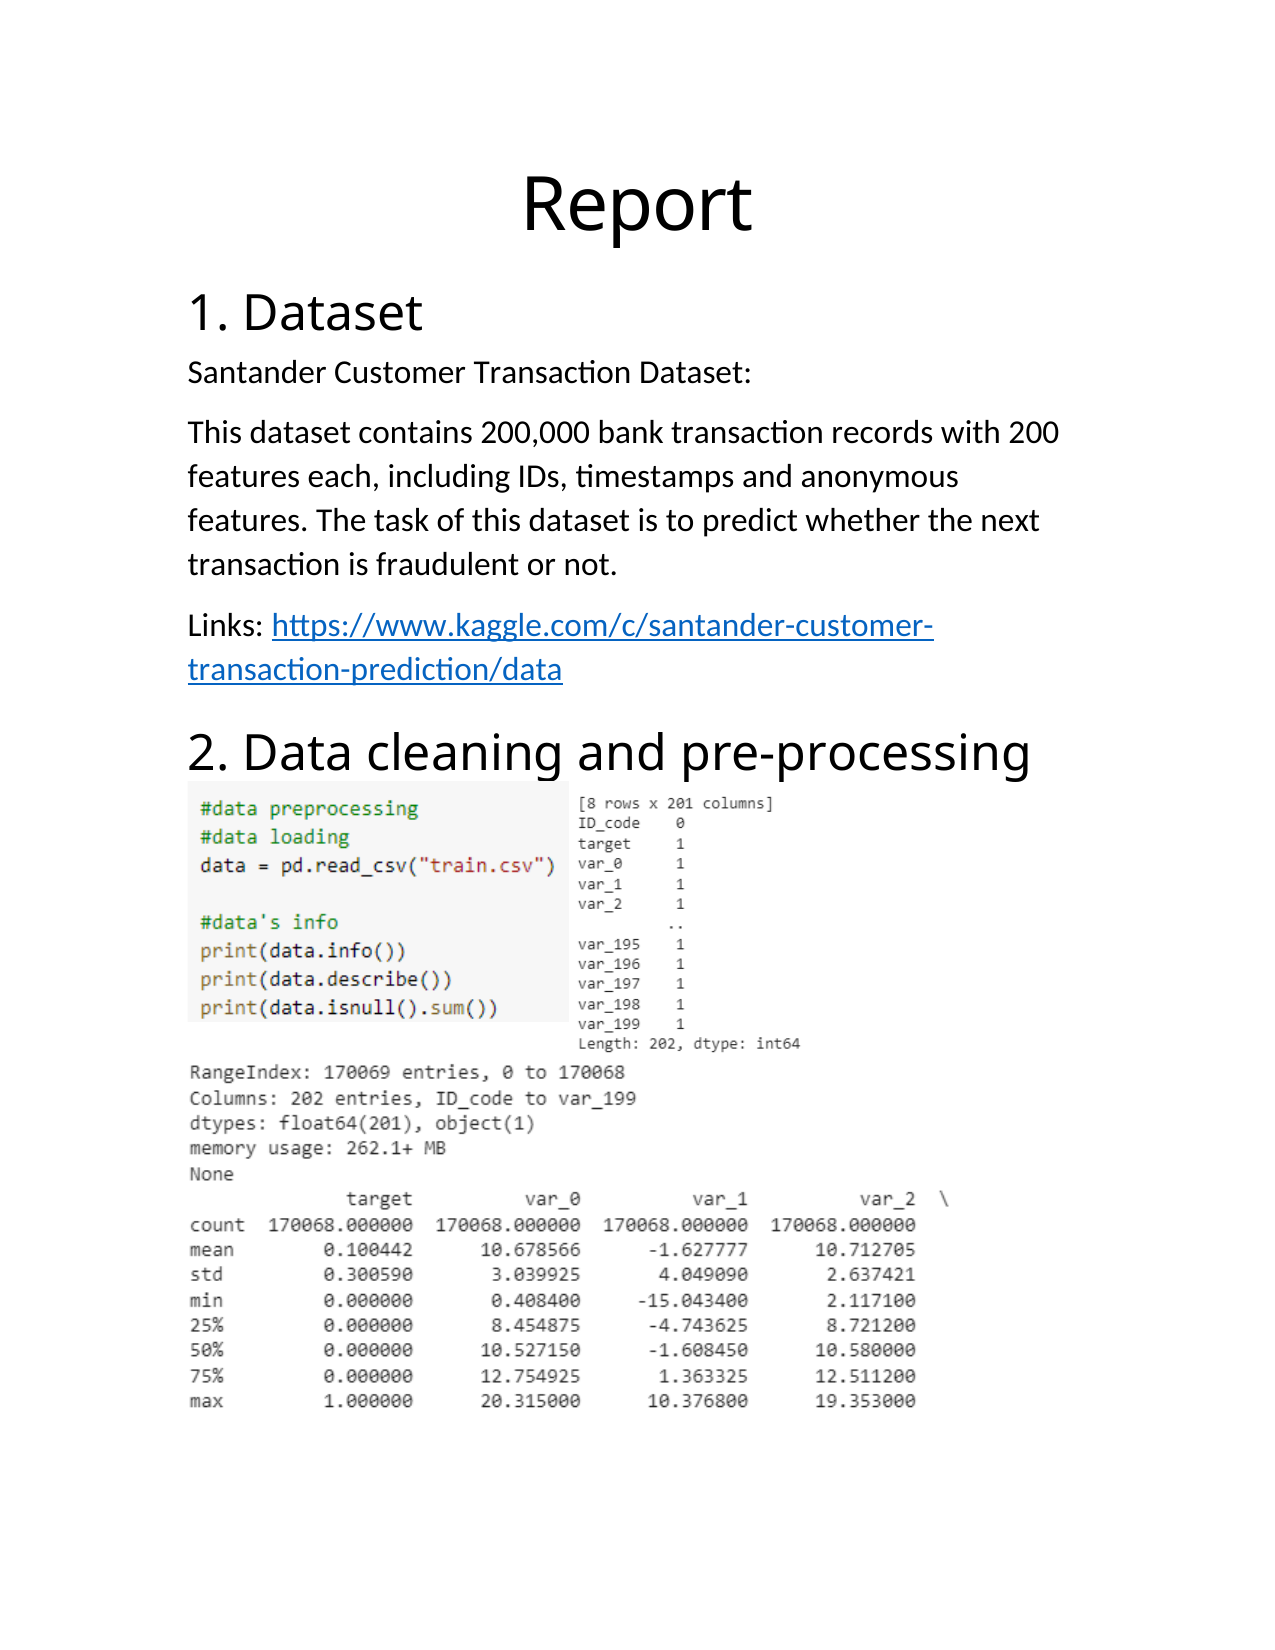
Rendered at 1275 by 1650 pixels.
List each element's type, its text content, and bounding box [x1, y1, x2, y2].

subtitle 2. Data cleaning and pre-processing [187, 717, 1087, 785]
title Report [187, 150, 1087, 252]
text Links: https://www.kaggle.com/c/santander-customer-transaction-prediction/data [187, 604, 1087, 688]
text This dataset contains 200,000 bank transaction records with 200 features each, including IDs, timestamps and anonymous features. The task of this dataset is to predict whether the next transaction is fraudulent or not. [187, 411, 1087, 584]
text Santander Customer Transaction Dataset: [187, 351, 1087, 391]
picture [187, 1060, 969, 1422]
subtitle 1. Dataset [187, 277, 1087, 345]
picture [571, 790, 830, 1058]
picture [187, 781, 569, 1022]
